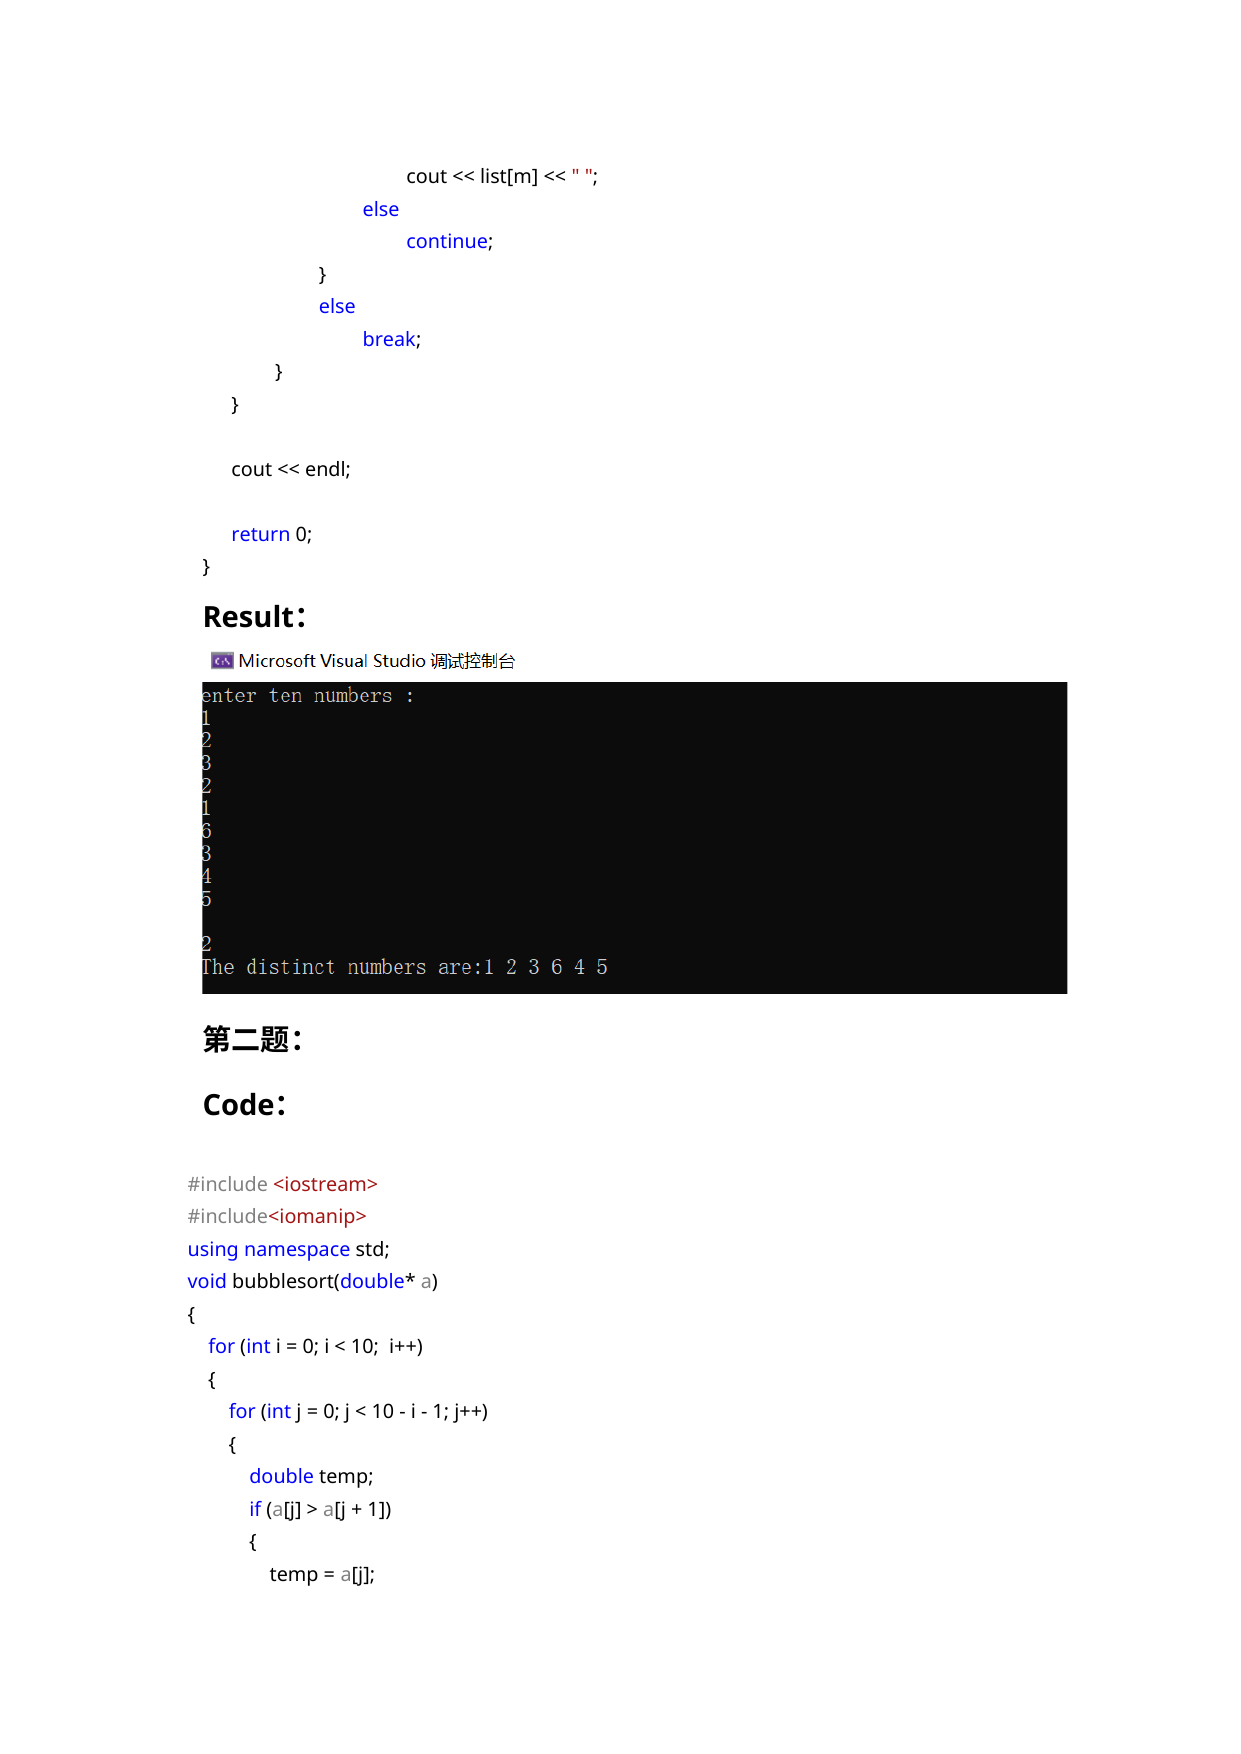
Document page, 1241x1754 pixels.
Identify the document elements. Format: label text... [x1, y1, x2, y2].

text Code： [202, 1070, 1053, 1135]
text break; [187, 322, 1053, 355]
text void bubblesort(double* a) [187, 1265, 1053, 1297]
text else [187, 290, 1053, 322]
text { [187, 1525, 1053, 1557]
picture [202, 647, 1068, 994]
text cout << endl; [187, 452, 1053, 485]
text { [187, 1362, 1053, 1395]
text #include <iostream> [187, 1167, 1053, 1200]
text } [187, 355, 1053, 387]
text using namespace std; [187, 1232, 1053, 1265]
text 第二题： [202, 1005, 1053, 1070]
text continue; [187, 225, 1053, 257]
text } [202, 550, 1053, 582]
text temp = a[j]; [187, 1557, 1053, 1590]
text cout << list[m] << " "; [187, 160, 1053, 192]
text double temp; [187, 1460, 1053, 1492]
text } [187, 257, 1053, 290]
text { [187, 1427, 1053, 1460]
text for (int i = 0; i < 10; i++) [187, 1330, 1053, 1362]
text else [187, 192, 1053, 225]
text Result： [202, 582, 1053, 647]
text return 0; [187, 517, 1053, 550]
text } [187, 387, 1053, 420]
text #include<iomanip> [187, 1200, 1053, 1232]
text for (int j = 0; j < 10 - i - 1; j++) [187, 1395, 1053, 1427]
text { [187, 1297, 1053, 1330]
text if (a[j] > a[j + 1]) [187, 1492, 1053, 1525]
